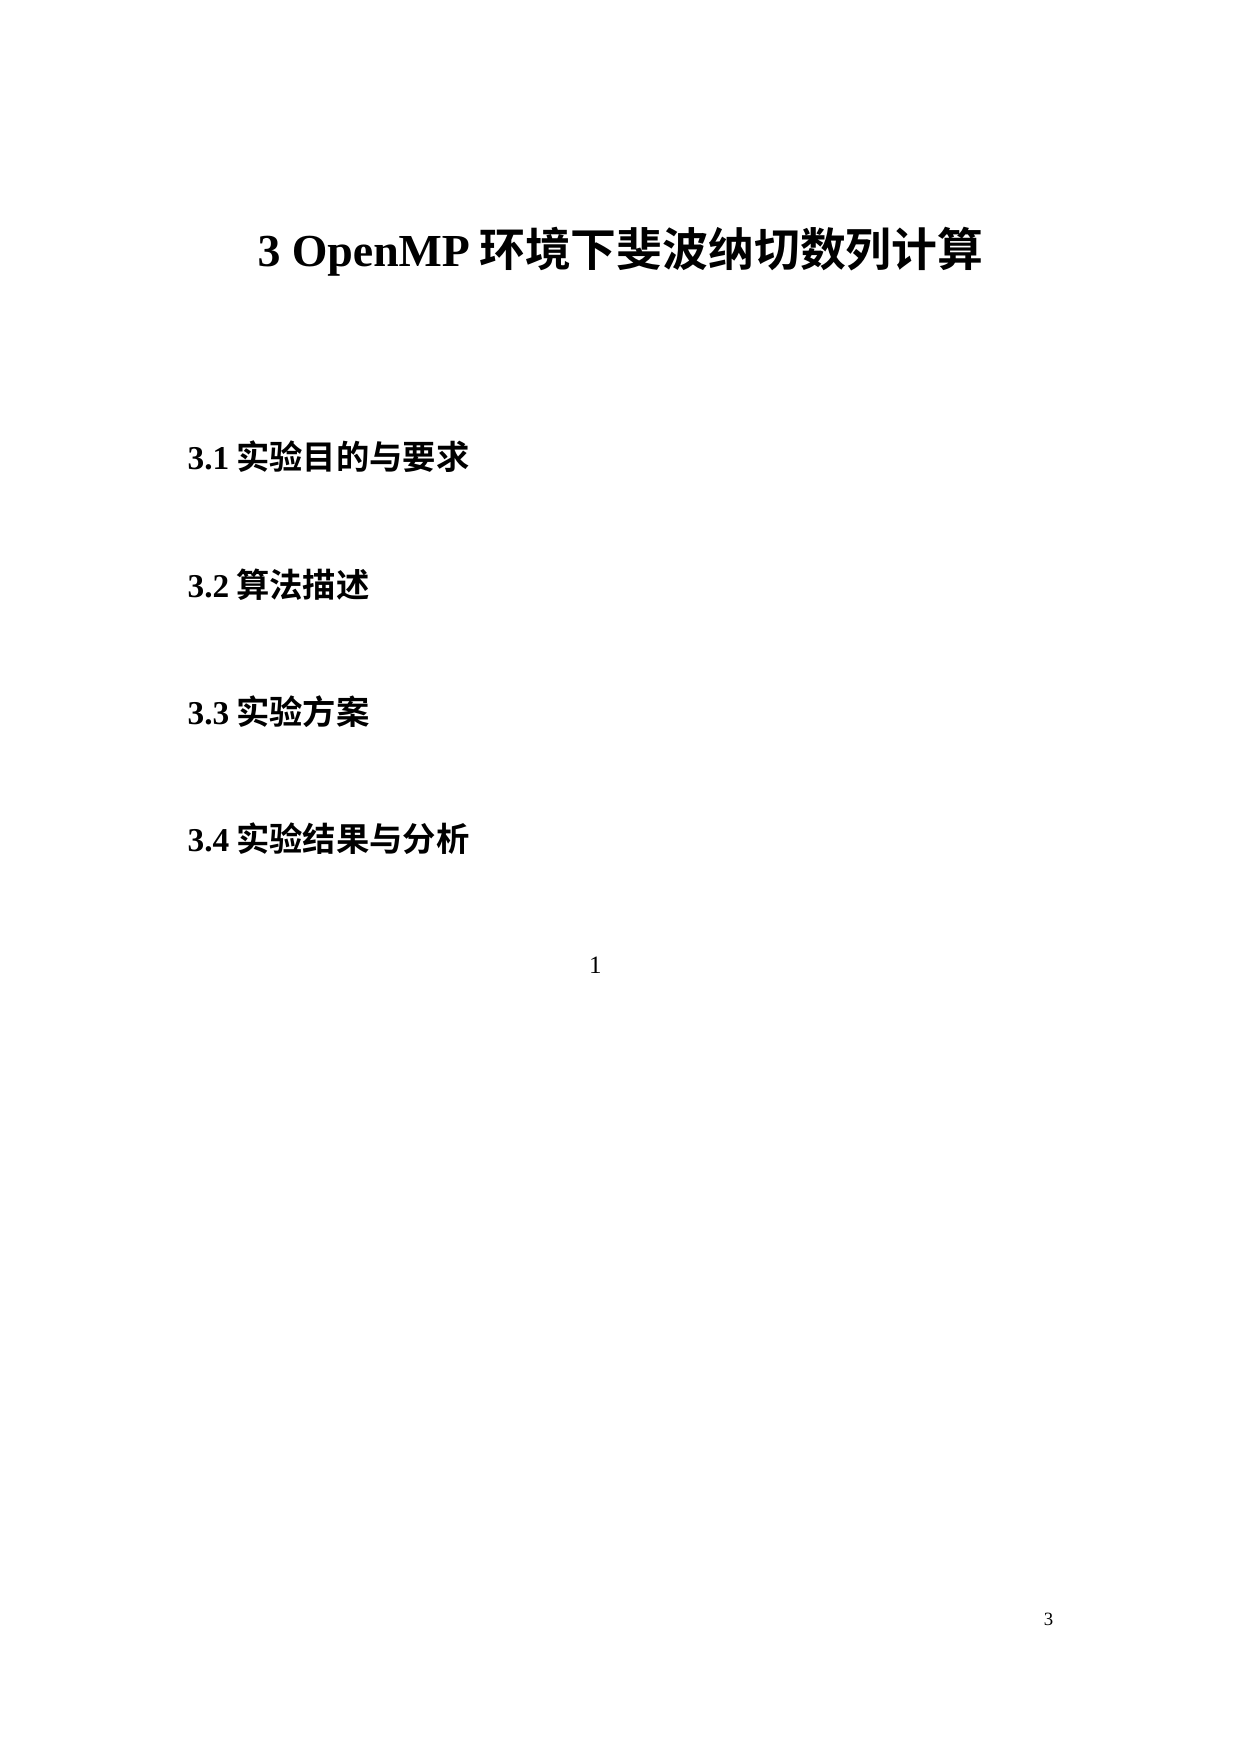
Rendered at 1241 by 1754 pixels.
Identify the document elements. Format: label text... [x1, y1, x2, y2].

subtitle 3.4实验结果与分析 [187, 804, 1053, 869]
subtitle 3.3实验方案 [187, 677, 1053, 742]
subtitle 3.1实验目的与要求 [187, 423, 1053, 488]
subtitle 3.2算法描述 [187, 550, 1053, 615]
subtitle 3 OpenMP环境下斐波纳切数列计算 [187, 197, 1053, 295]
